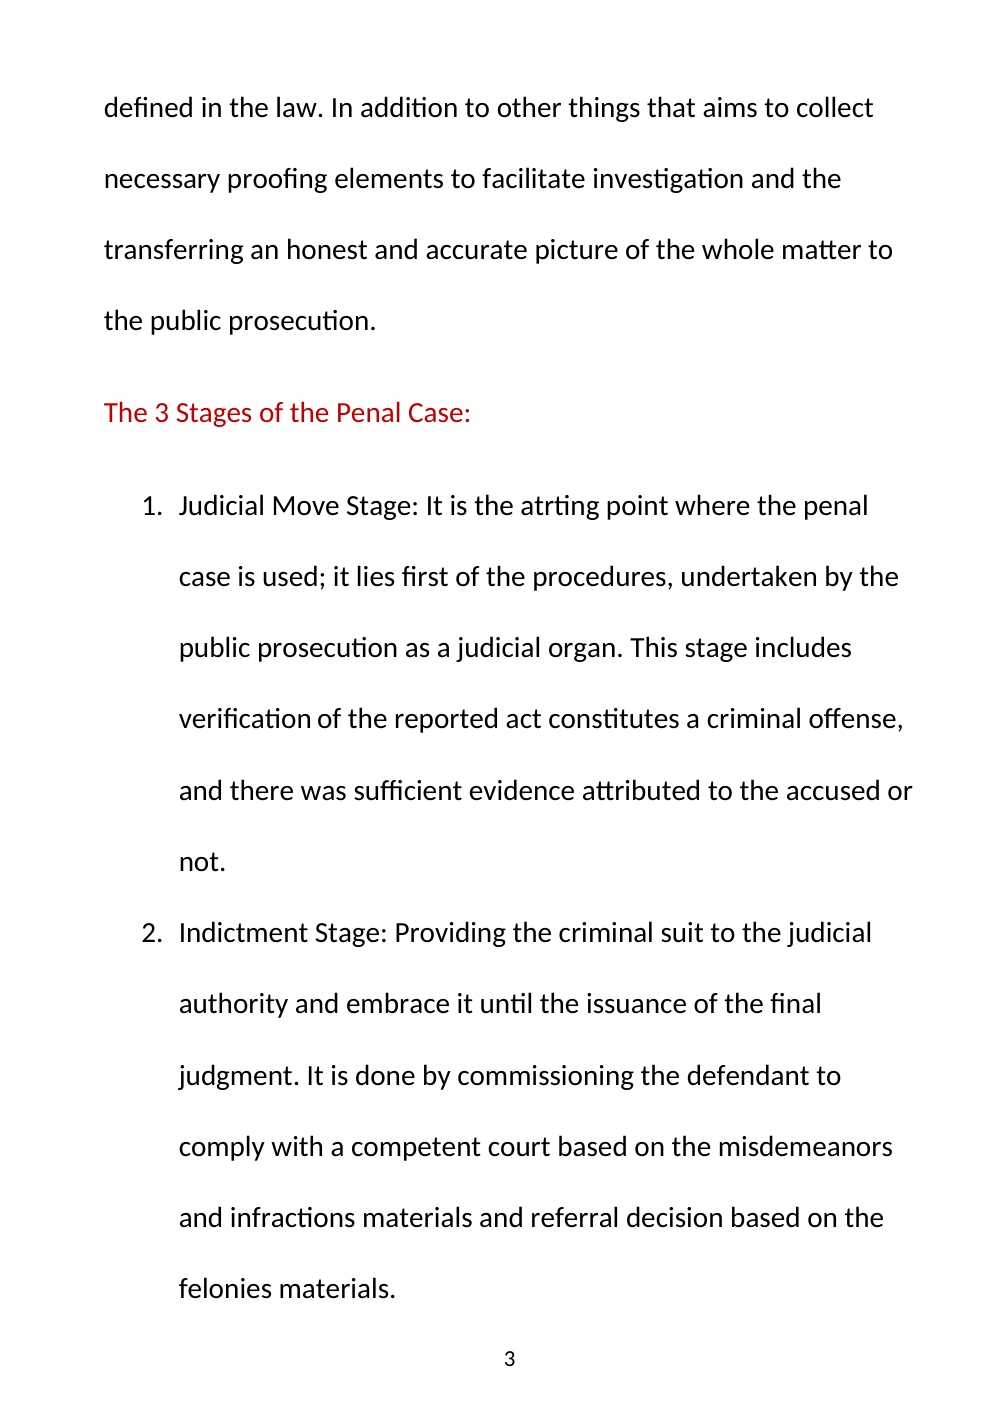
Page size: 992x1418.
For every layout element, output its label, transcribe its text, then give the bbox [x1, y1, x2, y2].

list Indictment Stage: Providing the criminal suit to the judicial authority and embrace it until the issuance of the final judgment. It is done by commissioning the defendant to comply with a competent court based on the misdemeanors and infractions materials and referral decision based on the felonies materials. [141, 914, 916, 1306]
text The 3 Stages of the Penal Case: [103, 394, 916, 430]
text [103, 89, 916, 338]
list Judicial Move Stage: It is the atrting point where the penal case is used; it lies first of the procedures, undertaken by the public prosecution as a judicial organ. This stage includes verification of the reported act constitutes a criminal offense, and there was sufficient evidence attributed to the accused or not. [141, 487, 916, 878]
